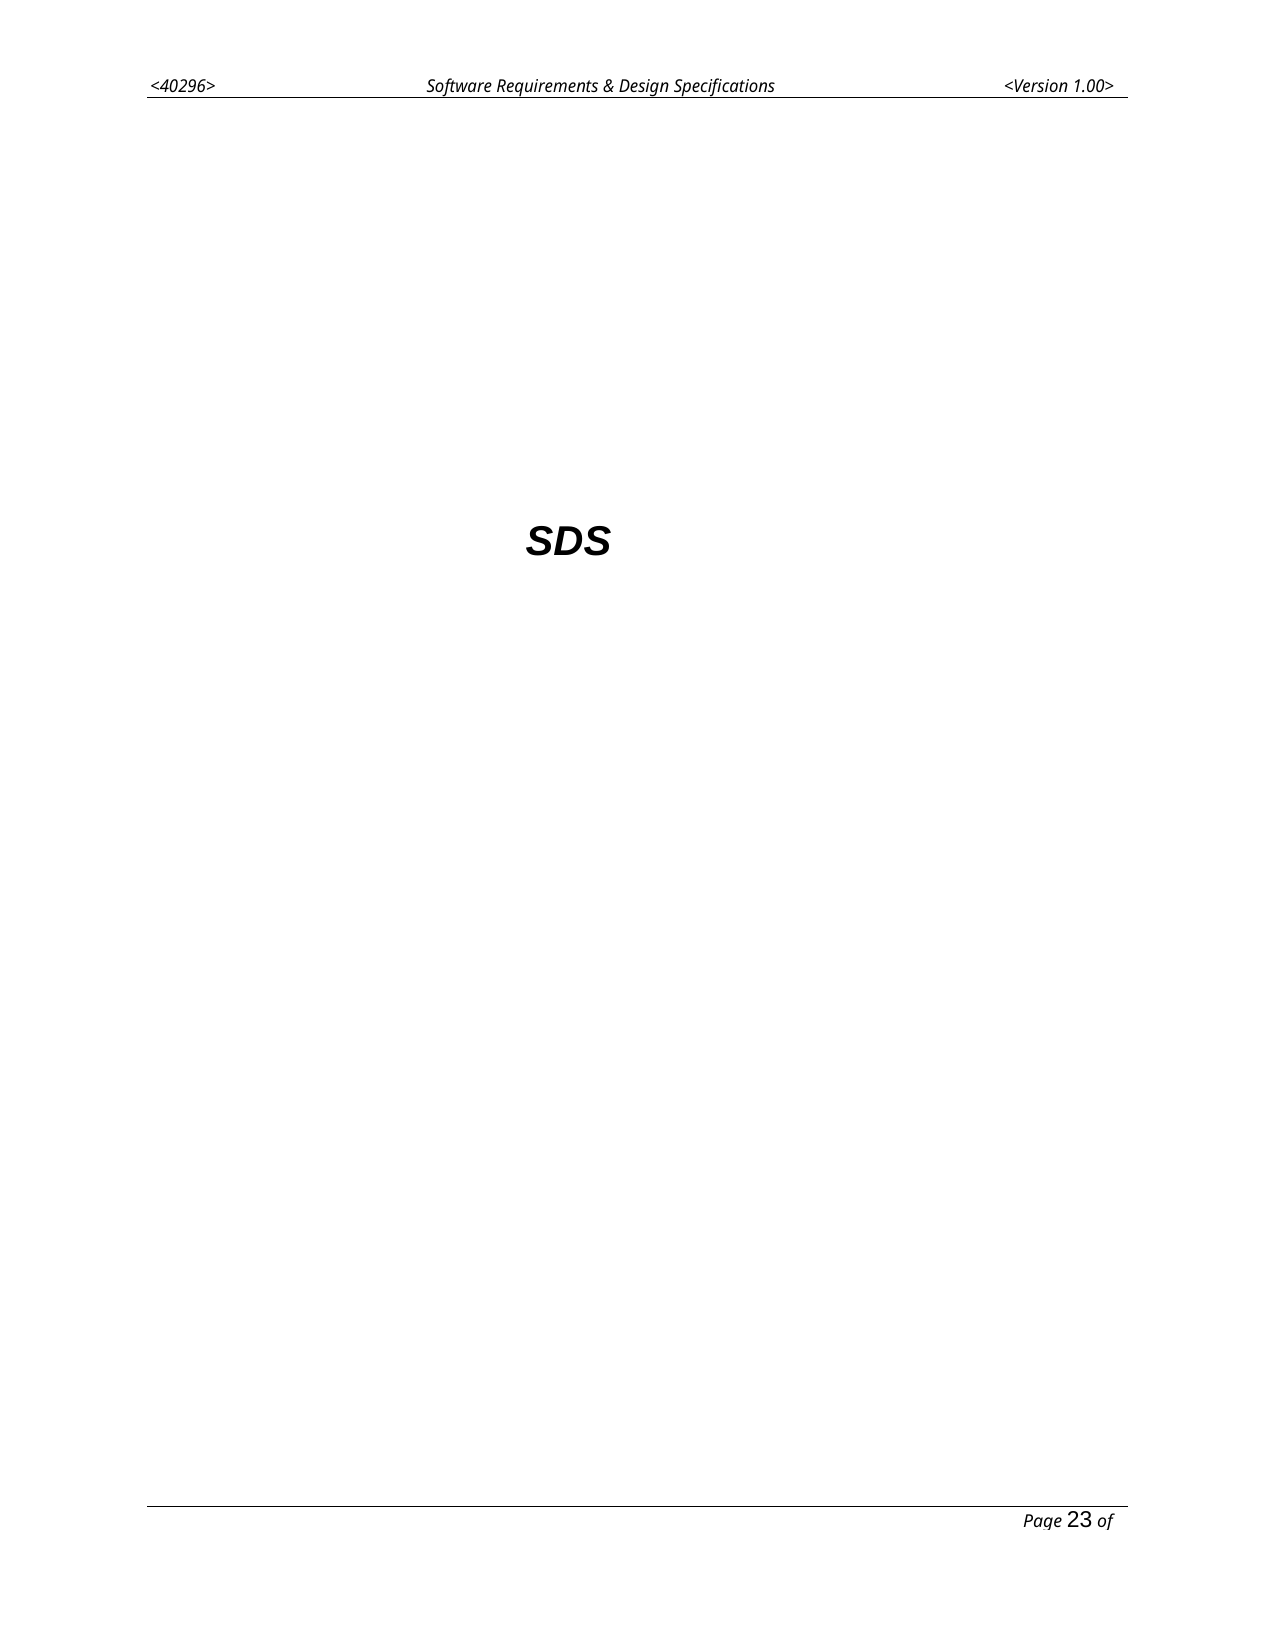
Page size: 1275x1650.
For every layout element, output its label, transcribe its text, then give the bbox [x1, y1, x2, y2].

subtitle SDS [390, 517, 746, 565]
